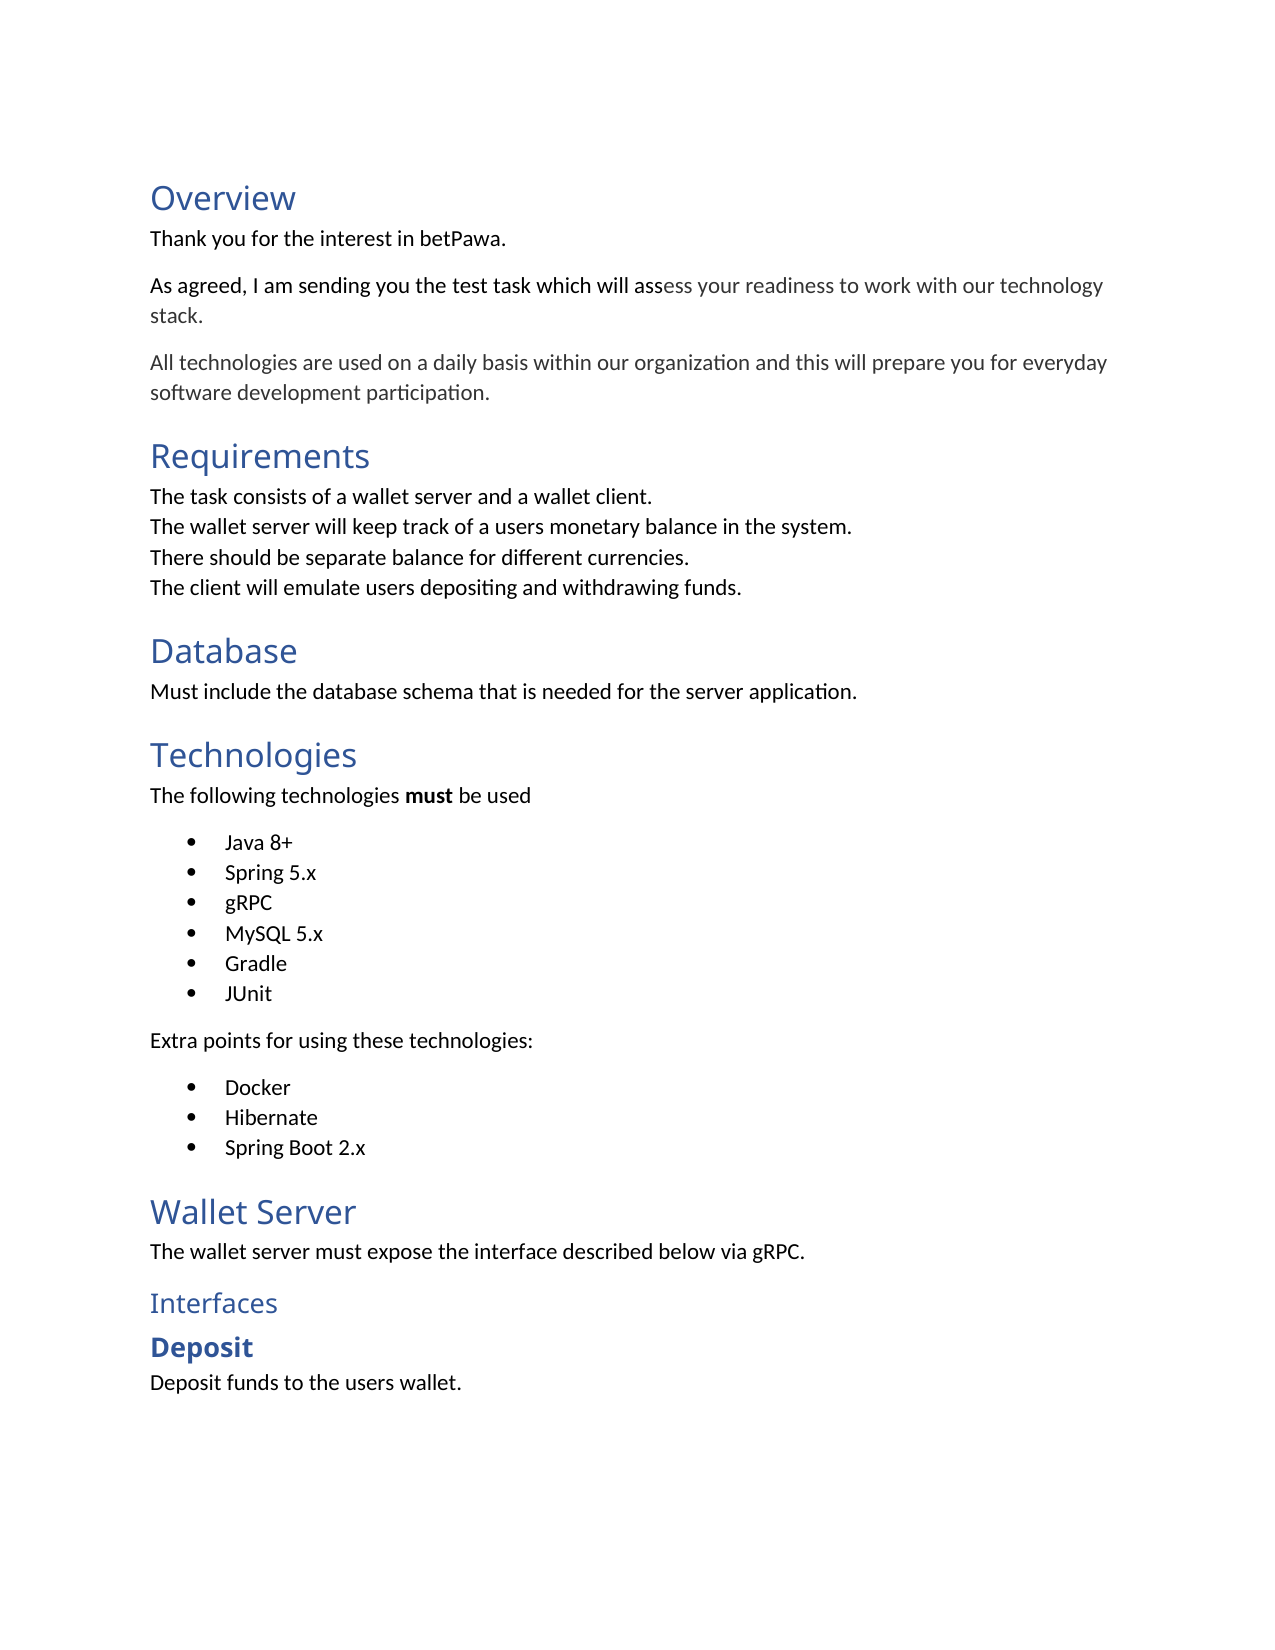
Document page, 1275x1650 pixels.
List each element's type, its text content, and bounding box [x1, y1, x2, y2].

list gRPC [187, 888, 1125, 917]
subtitle Wallet Server [150, 1188, 1125, 1234]
text Thank you for the interest in betPawa. [150, 224, 1125, 252]
text The following technologies must be used [150, 781, 1125, 809]
subtitle Overview [150, 175, 1125, 220]
list Gradle [187, 949, 1125, 977]
text The task consists of a wallet server and a wallet client. The wallet server will keep track of a users monetary balance in the system. There should be separate balance for different currencies. The client will emulate users depositing and withdrawing funds. [150, 482, 1125, 601]
list Docker [187, 1073, 1125, 1101]
list JUnit [187, 979, 1125, 1007]
list MySQL 5.x [187, 919, 1125, 947]
subtitle Interfaces [150, 1284, 1125, 1321]
text The wallet server must expose the interface described below via gRPC. [150, 1237, 1125, 1266]
subtitle Deposit [150, 1328, 1125, 1365]
list Spring Boot 2.x [187, 1133, 1125, 1161]
subtitle Database [150, 628, 1125, 673]
list Hibernate [187, 1103, 1125, 1131]
text All technologies are used on a daily basis within our organization and this will prepare you for everyday software development participation. [150, 348, 1125, 406]
text Deposit funds to the users wallet. [150, 1368, 1125, 1396]
subtitle Requirements [150, 433, 1125, 479]
text As agreed, I am sending you the test task which will assess your readiness to work with our technology stack. [150, 271, 1125, 329]
text Extra points for using these technologies: [150, 1026, 1125, 1054]
text Must include the database schema that is needed for the server application. [150, 677, 1125, 705]
list Java 8+ [187, 828, 1125, 856]
list Spring 5.x [187, 858, 1125, 886]
subtitle Technologies [150, 732, 1125, 778]
